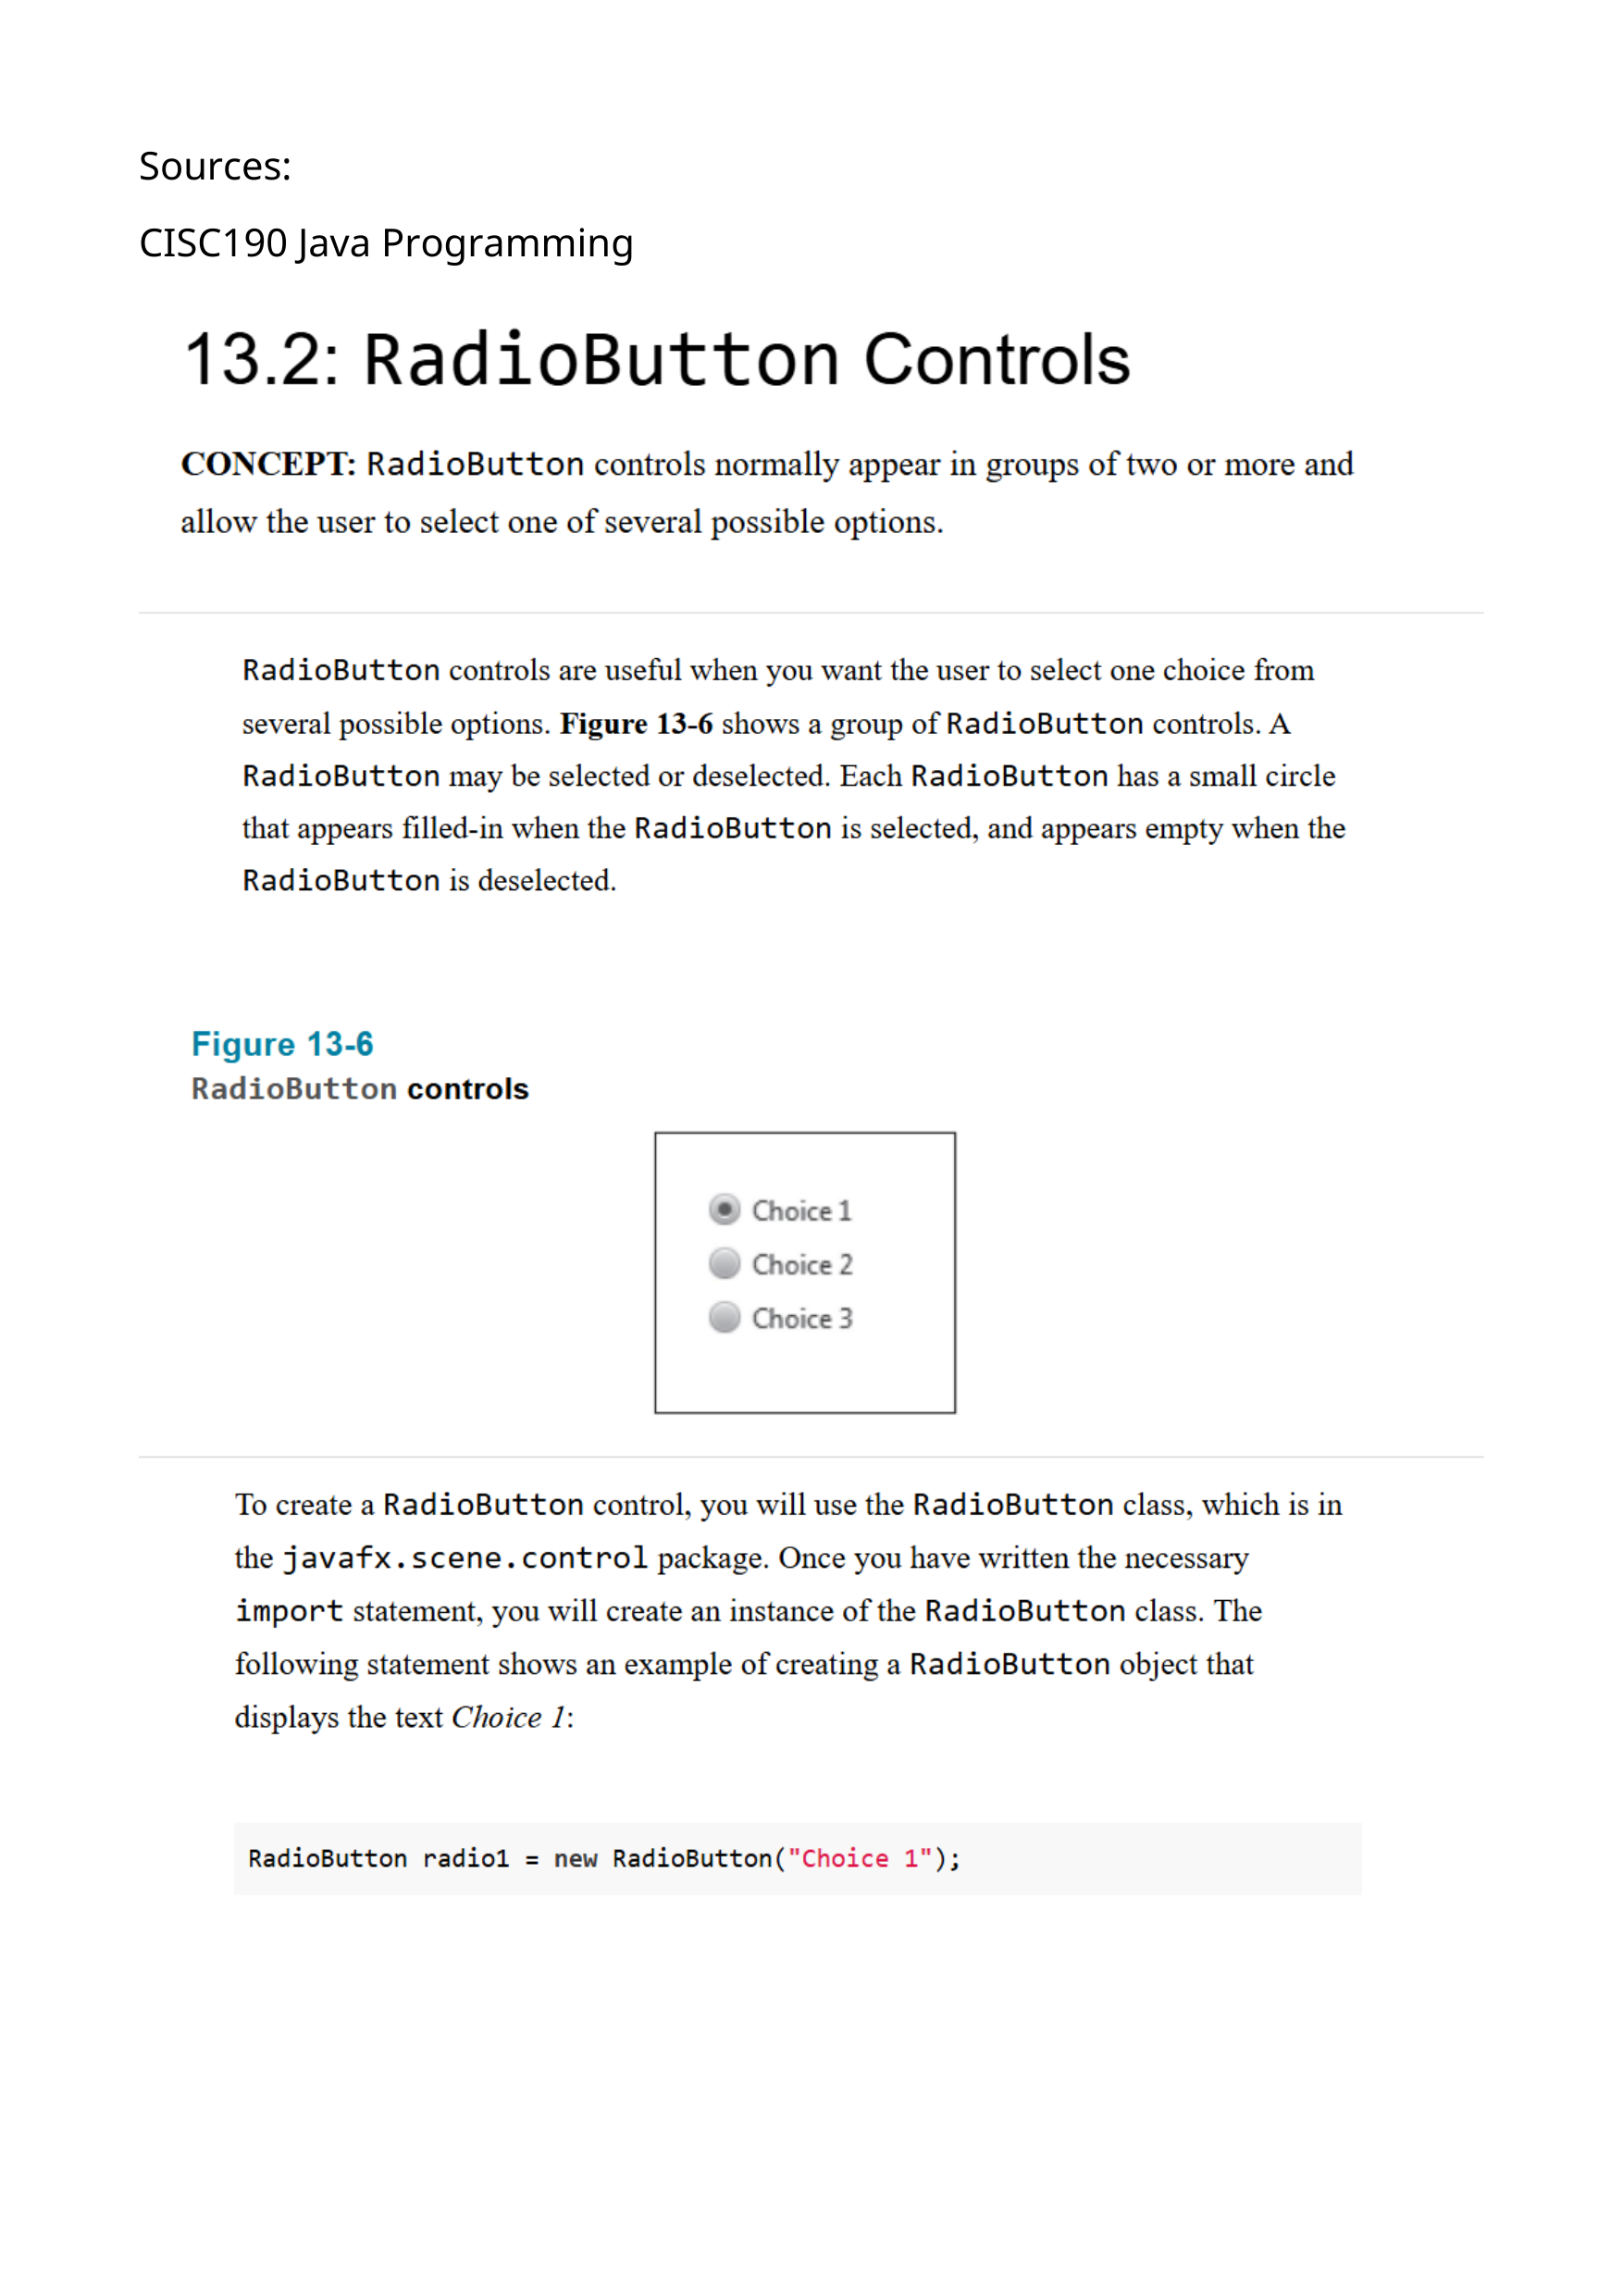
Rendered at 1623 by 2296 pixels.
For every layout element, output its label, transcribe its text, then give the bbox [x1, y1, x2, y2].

picture [139, 578, 1484, 956]
picture [139, 292, 1484, 559]
text CISC190 Java Programming [139, 215, 1484, 267]
picture [139, 1445, 1484, 1899]
picture [139, 976, 1082, 1425]
text Sources: [139, 139, 1484, 192]
